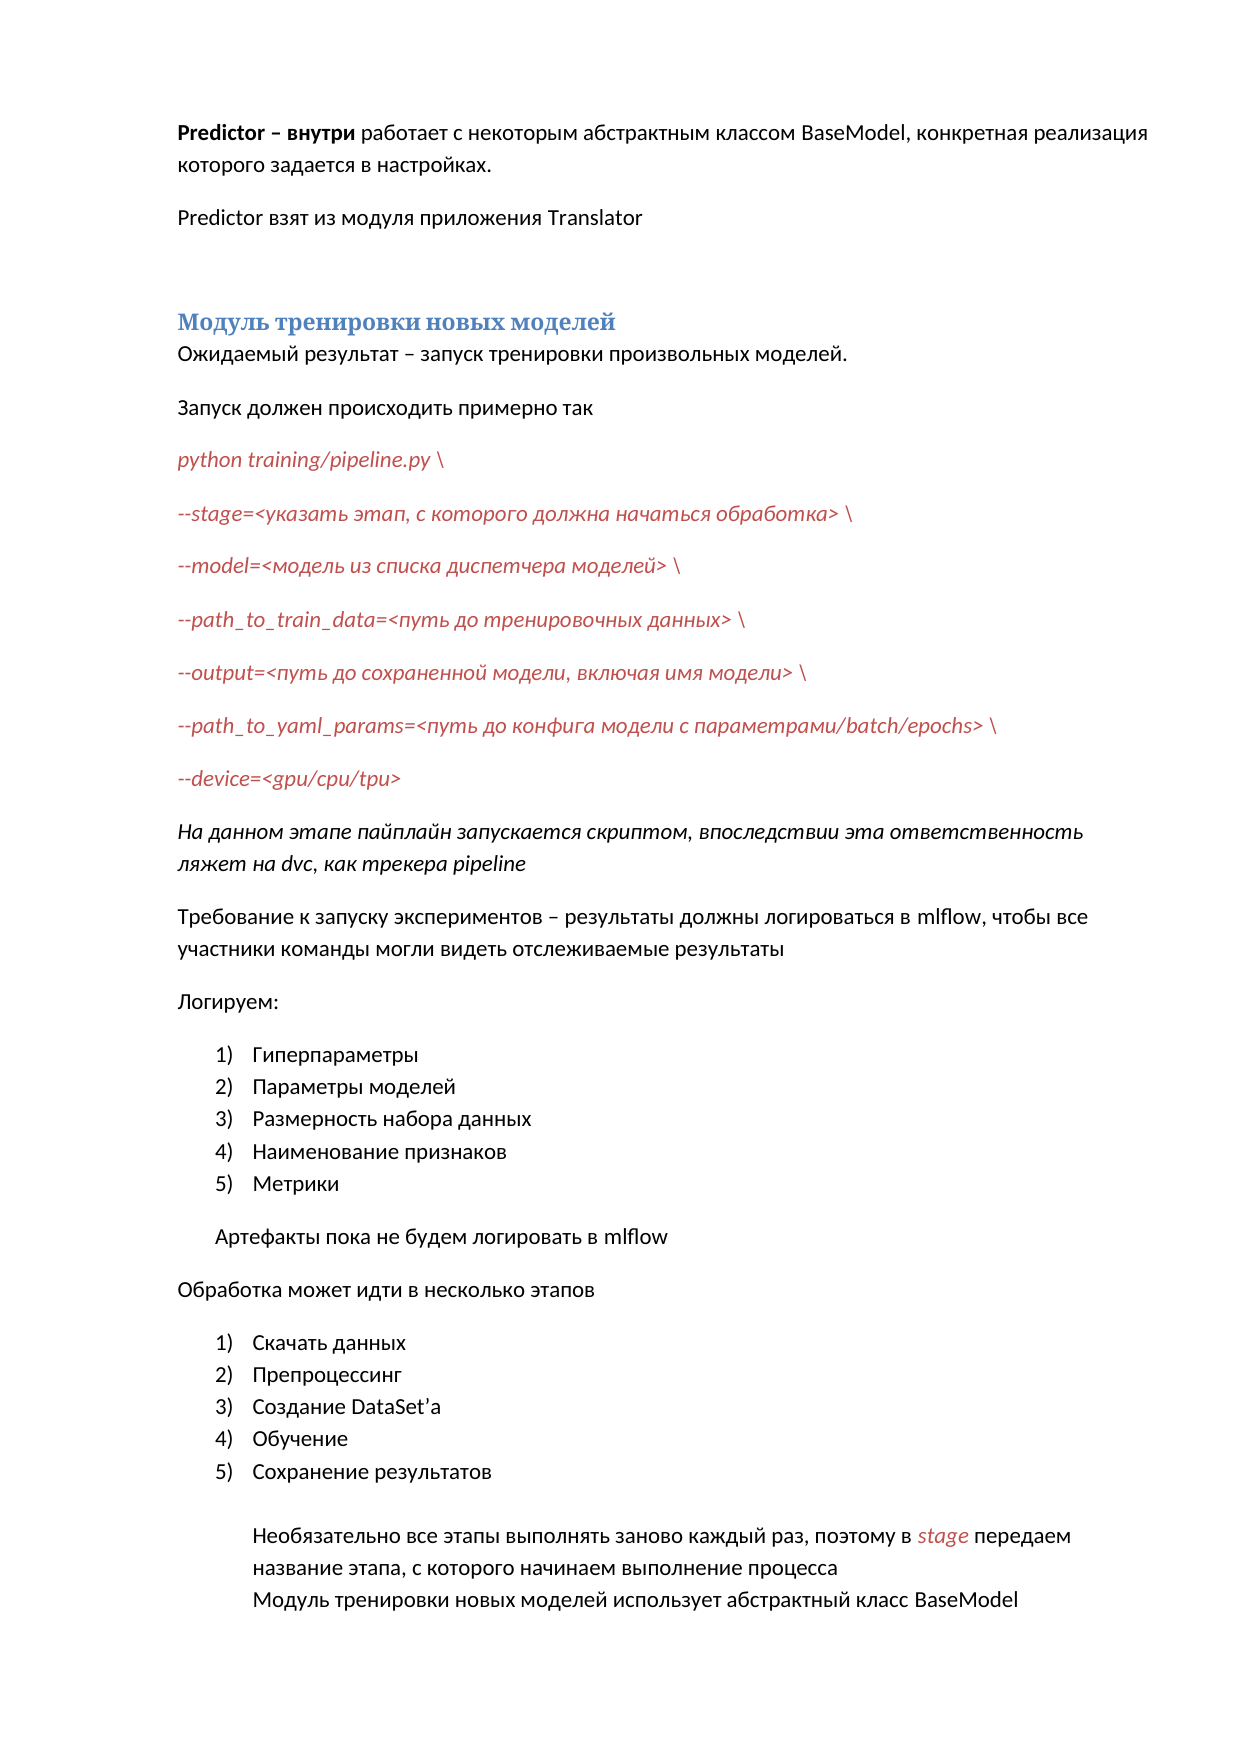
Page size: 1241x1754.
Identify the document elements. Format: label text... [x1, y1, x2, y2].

text На данном этапе пайплайн запускается скриптом, впоследствии эта ответственность ляжет на dvc, как трекера pipeline [177, 817, 1152, 877]
text Predictor взят из модуля приложения Translator [177, 203, 1152, 231]
list Необязательно все этапы выполнять заново каждый раз, поэтому в stage передаем название этапа, с которого начинаем выполнение процесса [252, 1521, 1152, 1581]
list Параметры моделей [215, 1072, 1152, 1100]
text Логируем: [177, 987, 1152, 1015]
list Размерность набора данных [215, 1104, 1152, 1133]
text --device=<gpu/cpu/tpu> [177, 764, 1152, 792]
list Наименование признаков [215, 1137, 1152, 1165]
text --path_to_train_data=<путь до тренировочных данных> \ [177, 605, 1152, 633]
text Артефакты пока не будем логировать в mlflow [215, 1222, 1152, 1250]
text Predictor – внутри работает с некоторым абстрактным классом BaseModel, конкретная реализация которого задается в настройках. [177, 118, 1152, 178]
list Метрики [215, 1169, 1152, 1197]
text Запуск должен происходить примерно так [177, 393, 1152, 421]
list Гиперпараметры [215, 1040, 1152, 1068]
text --stage=<указать этап, с которого должна начаться обработка> \ [177, 499, 1152, 527]
text python training/pipeline.py \ [177, 446, 1152, 474]
list Модуль тренировки новых моделей использует абстрактный класс BaseModel [252, 1586, 1152, 1613]
list Обучение [215, 1424, 1152, 1453]
text Ожидаемый результат – запуск тренировки произвольных моделей. [177, 339, 1152, 368]
list Создание DataSet’a [215, 1392, 1152, 1420]
subtitle Модуль тренировки новых моделей [177, 309, 1152, 336]
text --path_to_yaml_params=<путь до конфига модели с параметрами/batch/epochs> \ [177, 711, 1152, 739]
text --model=<модель из списка диспетчера моделей> \ [177, 552, 1152, 580]
list Сохранение результатов [215, 1457, 1152, 1485]
list Препроцессинг [215, 1360, 1152, 1388]
text Обработка может идти в несколько этапов [177, 1275, 1152, 1303]
list Скачать данных [215, 1328, 1152, 1356]
text Требование к запуску экспериментов – результаты должны логироваться в mlflow, чтобы все участники команды могли видеть отслеживаемые результаты [177, 902, 1152, 962]
text --output=<путь до сохраненной модели, включая имя модели> \ [177, 658, 1152, 686]
